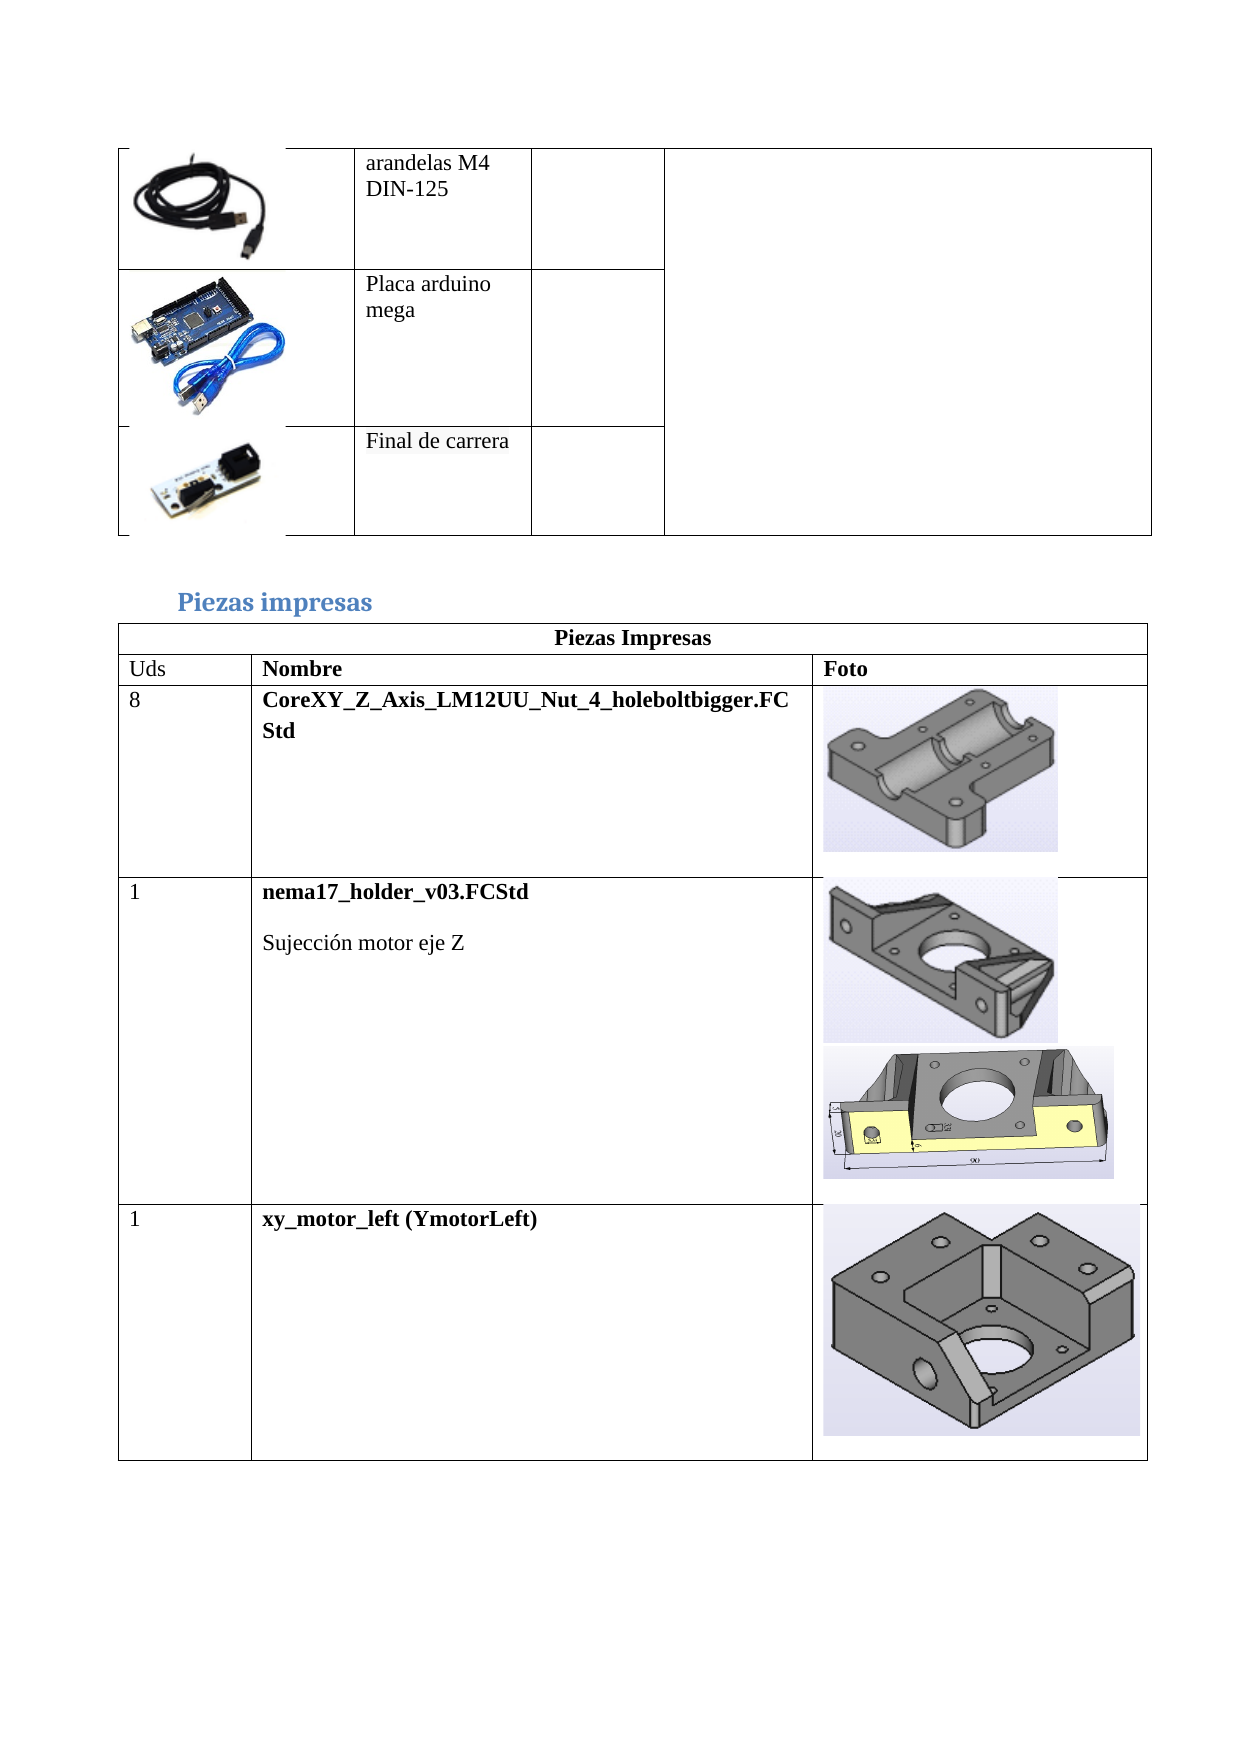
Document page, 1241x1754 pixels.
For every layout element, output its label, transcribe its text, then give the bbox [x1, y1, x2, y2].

picture [823, 877, 1058, 1043]
table_cell [813, 878, 1147, 1203]
table_cell Final de carrera [355, 427, 531, 535]
table_cell 1 [119, 878, 251, 1203]
table_cell Placa arduino mega [355, 270, 531, 426]
table_cell Foto [813, 655, 1147, 685]
table_cell [532, 427, 664, 535]
picture [823, 1046, 1114, 1179]
table_cell Nombre [252, 655, 812, 685]
subtitle Piezas impresas [177, 587, 1063, 618]
table_cell [286, 427, 354, 535]
table_cell CoreXY_Z_Axis_LM12UU_Nut_4_holeboltbigger.FCStd [252, 686, 812, 877]
table_cell [286, 149, 354, 269]
table_cell [119, 427, 129, 535]
table_cell Uds [119, 655, 251, 685]
table_cell [119, 270, 129, 426]
table_cell 8 [119, 686, 251, 877]
table_cell 1 [119, 1205, 251, 1460]
table_cell [119, 149, 129, 269]
picture [823, 1204, 1141, 1436]
table_cell [286, 270, 354, 426]
table_cell xy_motor_left (YmotorLeft) [252, 1205, 812, 1460]
table_cell nema17_holder_v03.FCStd Sujección motor eje Z [252, 878, 812, 1203]
picture [129, 148, 286, 269]
table_cell [532, 149, 664, 269]
table_cell arandelas M4 DIN-125 [355, 149, 531, 269]
picture [823, 686, 1058, 852]
table_cell [532, 270, 664, 426]
table_header Piezas Impresas [119, 624, 1147, 654]
table_cell [813, 686, 1147, 877]
table_cell [813, 1205, 1147, 1460]
picture [129, 270, 286, 536]
